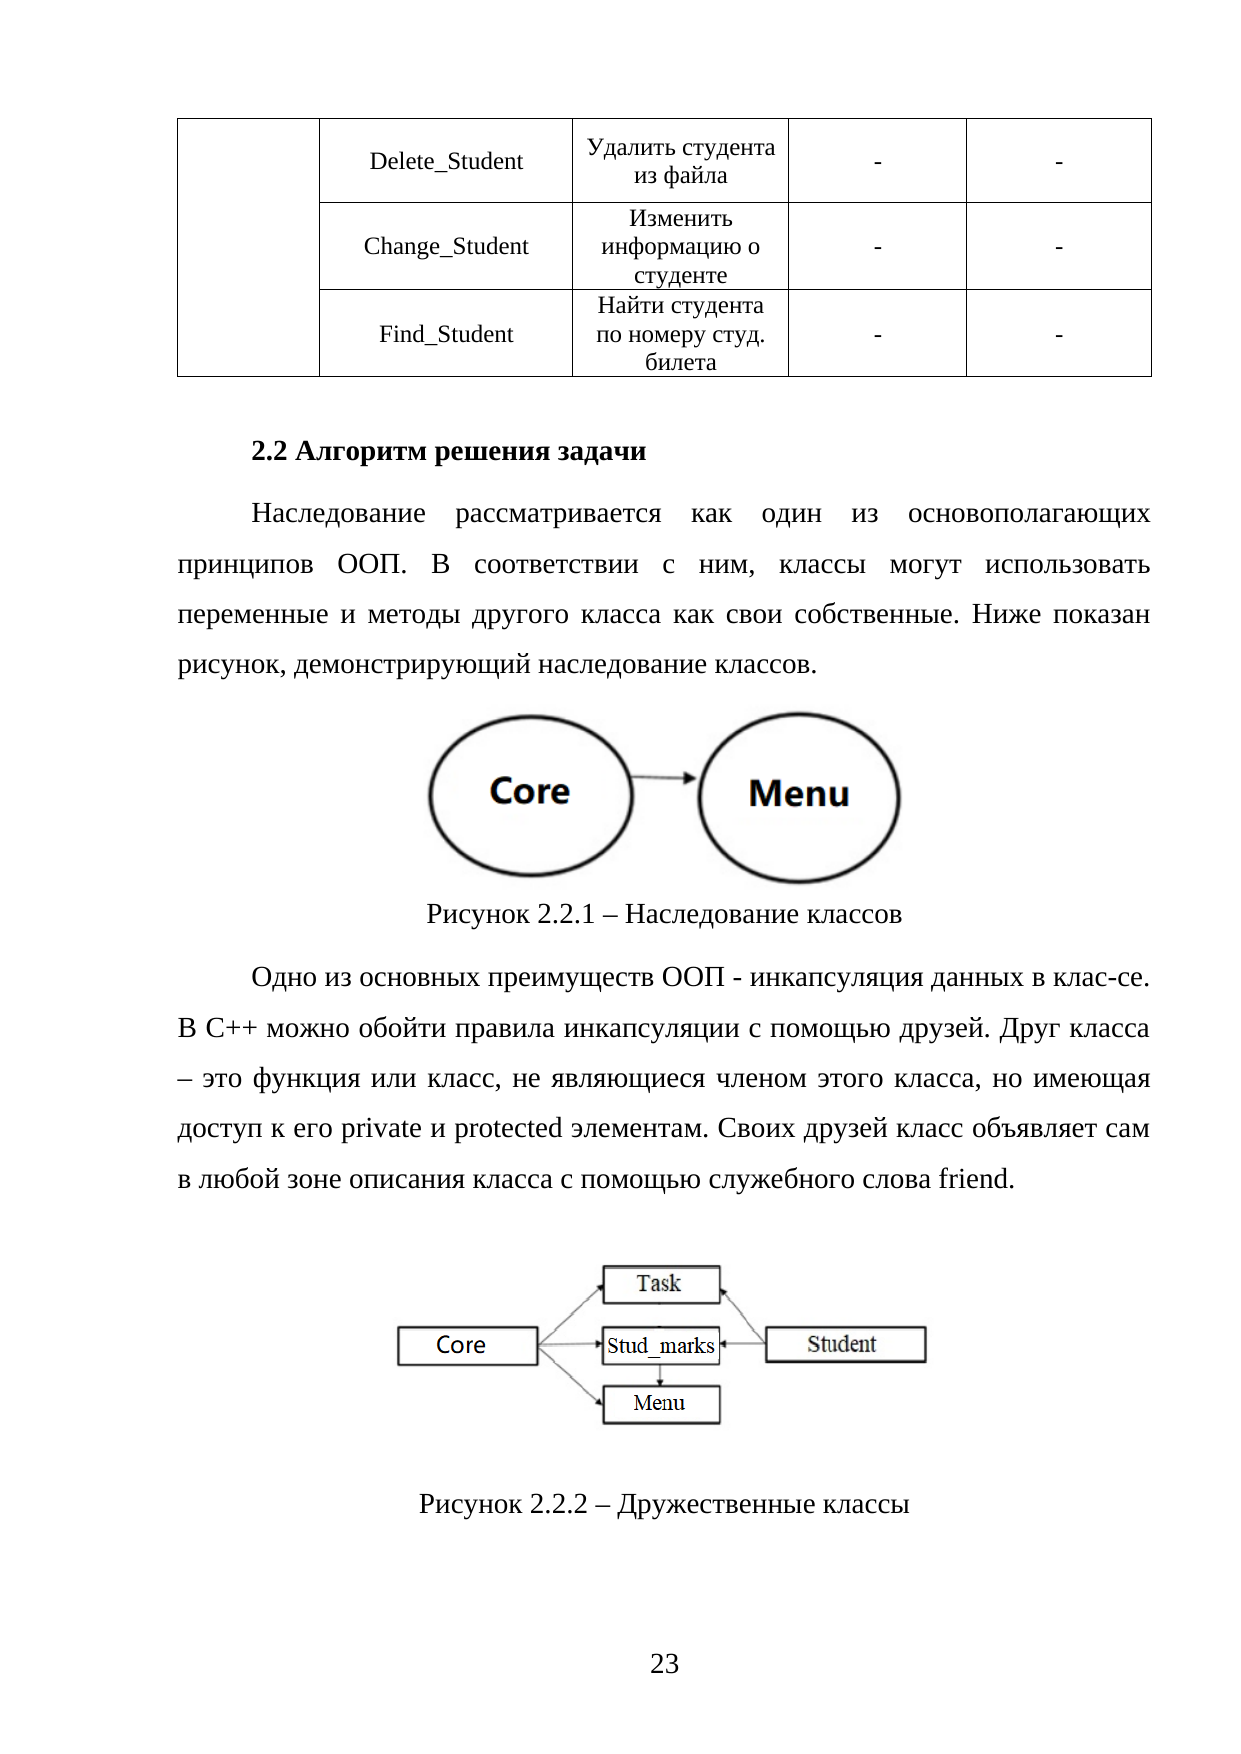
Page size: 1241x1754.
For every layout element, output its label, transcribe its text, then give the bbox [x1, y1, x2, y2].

table_cell - [967, 119, 1151, 202]
text Рисунок 2.2.1 – Наследование классов [177, 897, 1152, 930]
text 2.2 Алгоритм решения задачи [177, 433, 1152, 466]
picture [381, 696, 948, 897]
picture [335, 1211, 994, 1486]
table_cell - [789, 203, 966, 289]
table_cell - [789, 119, 966, 202]
table_cell Change_Student [320, 203, 572, 289]
table_cell Find_Student [320, 290, 572, 376]
table_cell Удалить студента из файла [573, 119, 788, 202]
text Рисунок 2.2.2 – Дружественные классы [177, 1486, 1152, 1519]
table_cell - [789, 290, 966, 376]
table_cell Изменить информацию о студенте [573, 203, 788, 289]
table_cell Delete_Student [320, 119, 572, 202]
table_cell Найти студента по номеру студ. билета [573, 290, 788, 376]
table_cell - [967, 290, 1151, 376]
text Одно из основных преимуществ ООП - инкапсуляция данных в клас-се. В C++ можно обойти правила инкапсуляции с помощью друзей. Друг класса – это функция или класс, не являющиеся членом этого класса, но имеющая доступ к его private и protected элементам. Своих друзей класс объявляет сам в любой зоне описания класса с помощью служебного слова friend. [177, 959, 1152, 1194]
table_cell - [967, 203, 1151, 289]
